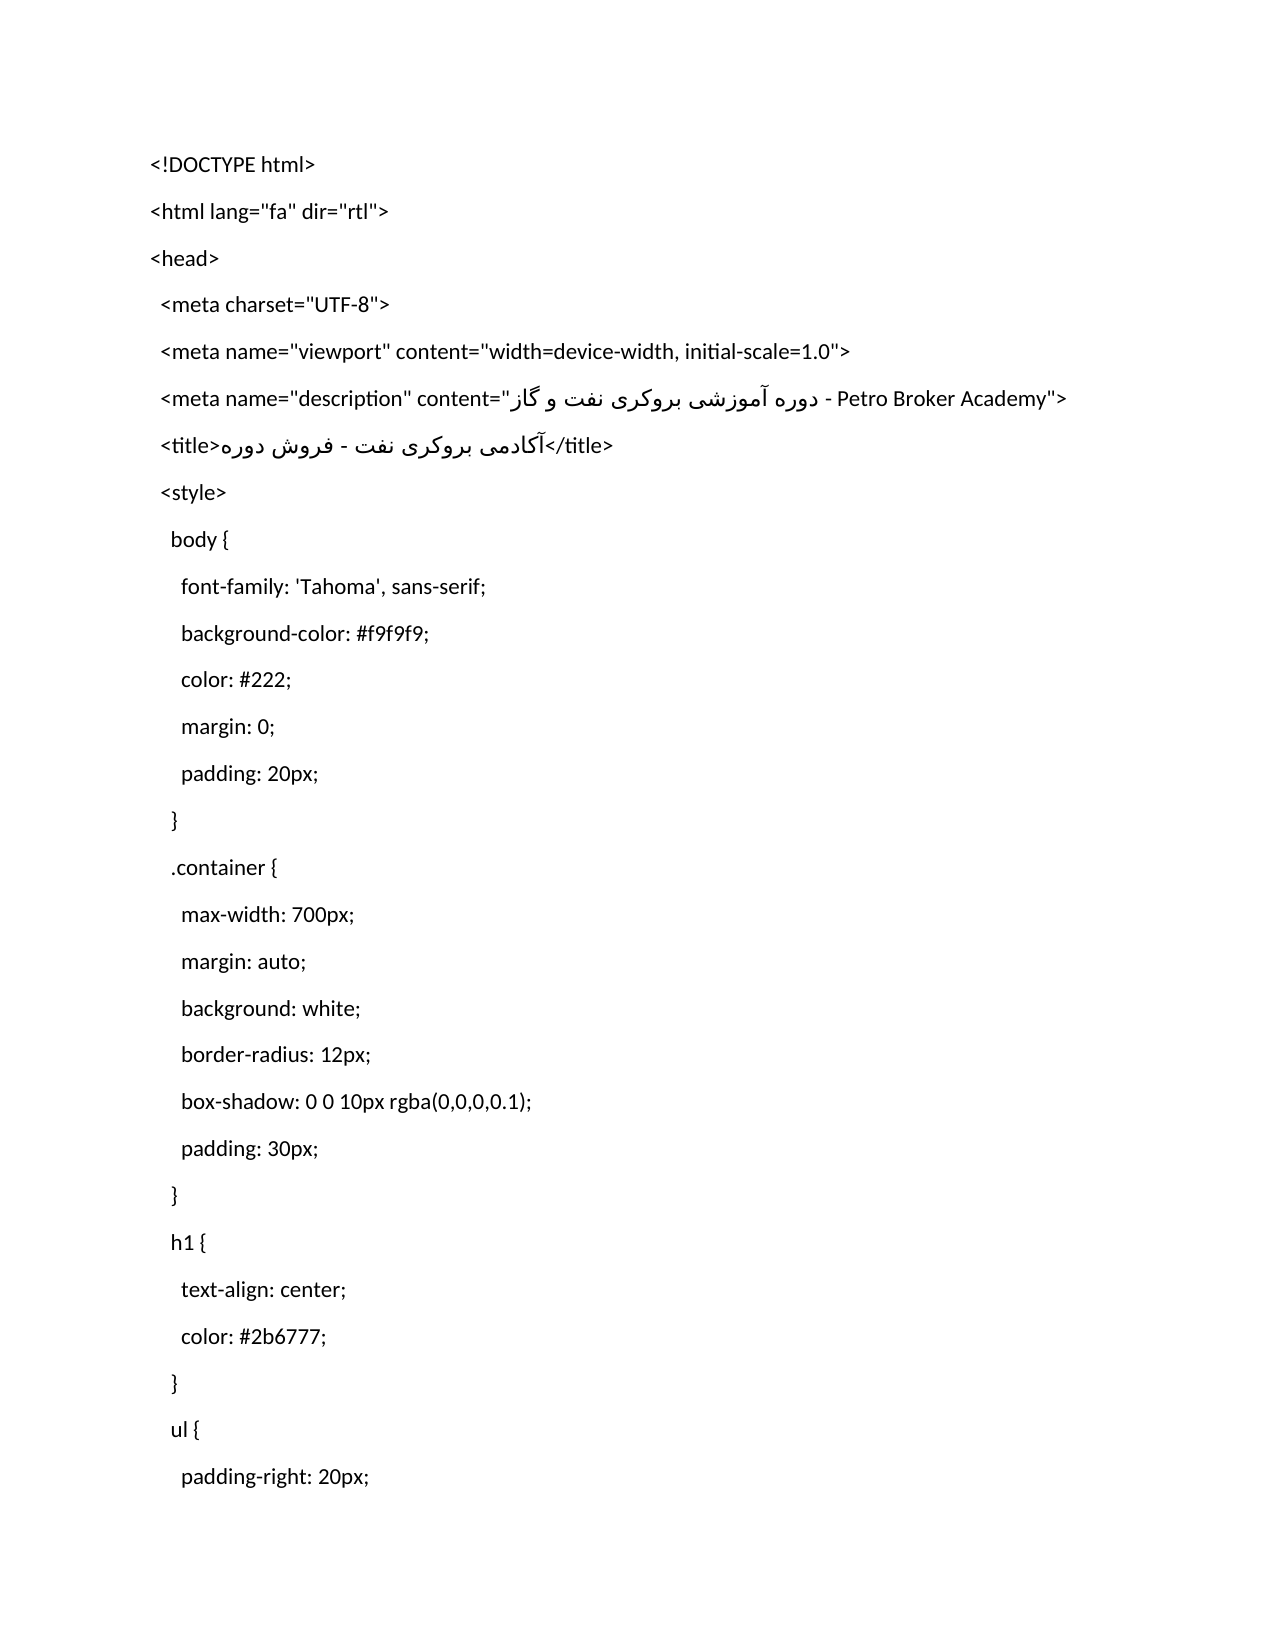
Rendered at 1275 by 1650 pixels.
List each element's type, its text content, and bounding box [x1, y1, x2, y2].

text background: white; [150, 994, 1125, 1022]
text margin: 0; [150, 712, 1125, 741]
text border-radius: 12px; [150, 1041, 1125, 1069]
text } [150, 1181, 1125, 1209]
text .container { [150, 853, 1125, 881]
text max-width: 700px; [150, 900, 1125, 928]
text color: #2b6777; [150, 1322, 1125, 1350]
text } [150, 1369, 1125, 1397]
text <meta charset="UTF-8"> [150, 291, 1125, 319]
text body { [150, 525, 1125, 553]
text h1 { [150, 1228, 1125, 1256]
text margin: auto; [150, 947, 1125, 975]
text ul { [150, 1416, 1125, 1444]
text box-shadow: 0 0 10px rgba(0,0,0,0.1); [150, 1087, 1125, 1116]
text padding: 30px; [150, 1134, 1125, 1162]
text padding-right: 20px; [150, 1462, 1125, 1491]
text <html lang="fa" dir="rtl"> [150, 197, 1125, 225]
text color: #222; [150, 666, 1125, 694]
text background-color: #f9f9f9; [150, 619, 1125, 647]
text <style> [150, 478, 1125, 506]
text <head> [150, 244, 1125, 272]
text font-family: 'Tahoma', sans-serif; [150, 572, 1125, 600]
text <meta name="viewport" content="width=device-width, initial-scale=1.0"> [150, 337, 1125, 366]
text padding: 20px; [150, 759, 1125, 787]
text <meta name="description" content="دوره آموزشی بروکری نفت و گاز - Petro Broker Academy"> [150, 384, 1125, 412]
text text-align: center; [150, 1275, 1125, 1303]
text <!DOCTYPE html> [150, 150, 1125, 178]
text } [150, 806, 1125, 834]
text <title>آکادمی بروکری نفت - فروش دوره</title> [150, 431, 1125, 459]
